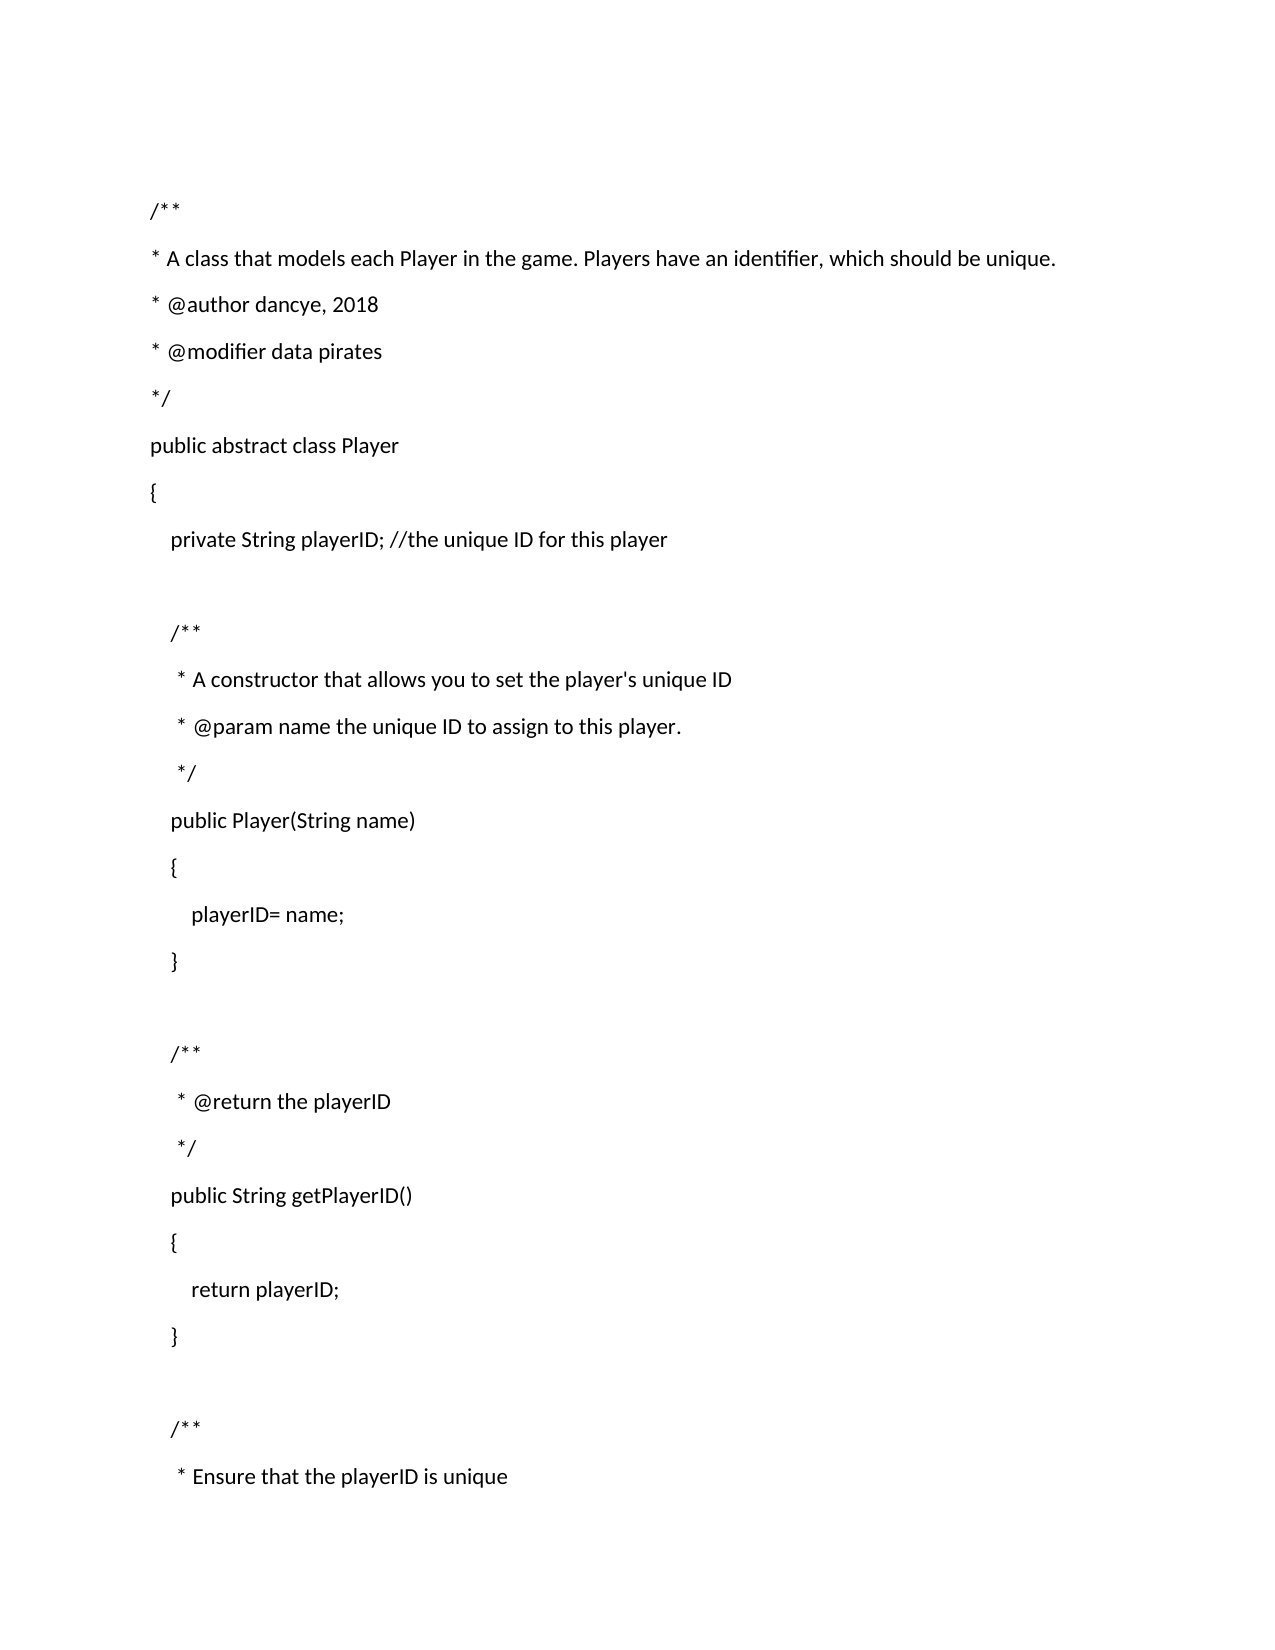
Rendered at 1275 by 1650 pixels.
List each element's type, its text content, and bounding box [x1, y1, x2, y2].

text /** [150, 1416, 1125, 1444]
text * Ensure that the playerID is unique [150, 1462, 1125, 1491]
text } [150, 947, 1125, 975]
text /** [150, 1041, 1125, 1069]
text * A class that models each Player in the game. Players have an identifier, which should be unique. [150, 244, 1125, 272]
text playerID= name; [150, 900, 1125, 928]
text /** [150, 197, 1125, 225]
text * @author dancye, 2018 [150, 291, 1125, 319]
text * A constructor that allows you to set the player's unique ID [150, 666, 1125, 694]
text public abstract class Player [150, 431, 1125, 459]
text /** [150, 619, 1125, 647]
text * @param name the unique ID to assign to this player. [150, 712, 1125, 741]
text { [150, 853, 1125, 881]
text */ [150, 1134, 1125, 1162]
text public String getPlayerID() [150, 1181, 1125, 1209]
text return playerID; [150, 1275, 1125, 1303]
text } [150, 1322, 1125, 1350]
text { [150, 1228, 1125, 1256]
text public Player(String name) [150, 806, 1125, 834]
text */ [150, 759, 1125, 787]
text * @return the playerID [150, 1087, 1125, 1116]
text { [150, 478, 1125, 506]
text private String playerID; //the unique ID for this player [150, 525, 1125, 553]
text */ [150, 384, 1125, 412]
text * @modifier data pirates [150, 337, 1125, 366]
